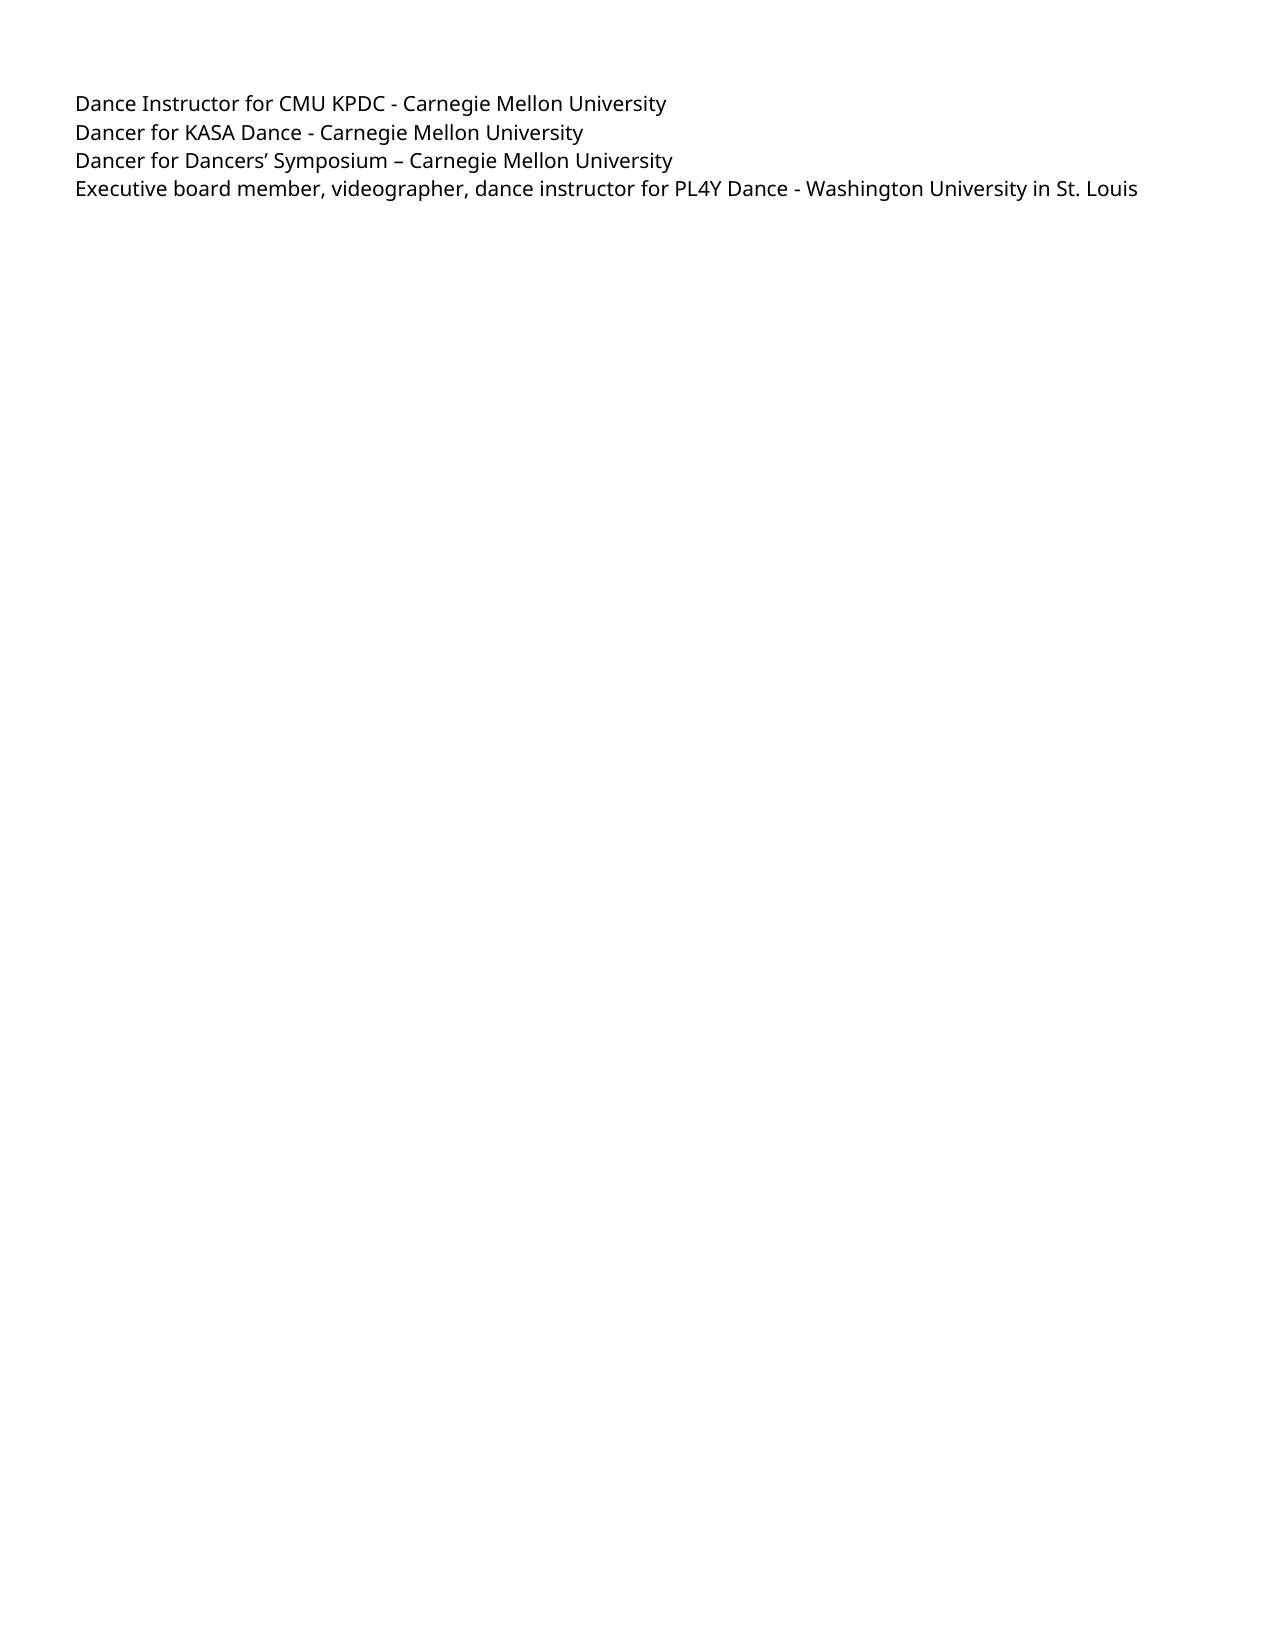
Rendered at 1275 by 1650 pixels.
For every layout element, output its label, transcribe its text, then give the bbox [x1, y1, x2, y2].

text Dance Instructor for CMU KPDC - Carnegie Mellon University [75, 89, 1200, 118]
text Dancer for Dancers’ Symposium – Carnegie Mellon University [75, 146, 1200, 174]
text Dancer for KASA Dance - Carnegie Mellon University [75, 118, 1200, 146]
text Executive board member, videographer, dance instructor for PL4Y Dance - Washington University in St. Louis [75, 174, 1200, 203]
